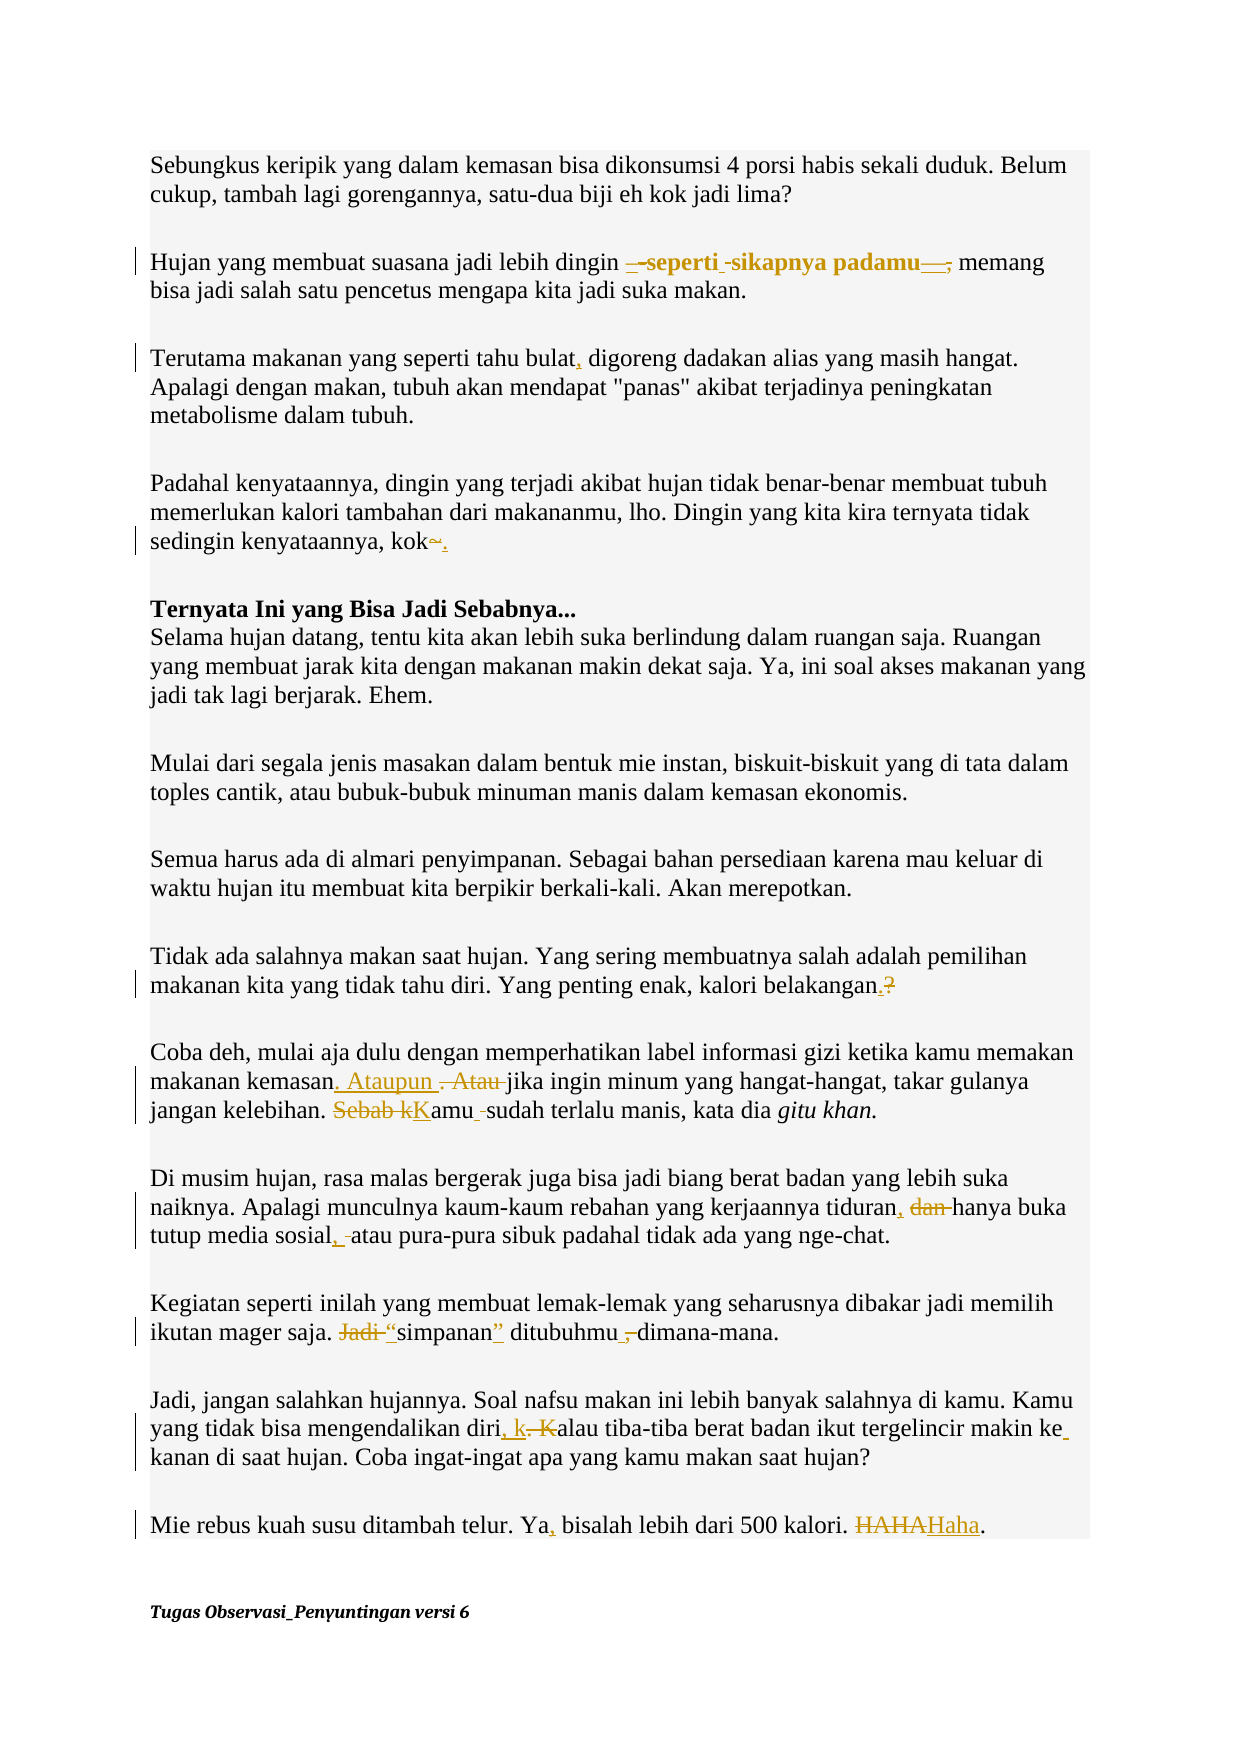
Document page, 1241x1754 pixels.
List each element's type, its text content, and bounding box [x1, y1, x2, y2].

text Semua harus ada di almari penyimpanan. Sebagai bahan persediaan karena mau keluar di waktu hujan itu membuat kita berpikir berkali-kali. Akan merepotkan. [150, 844, 1090, 902]
text Hujan yang membuat suasana jadi lebih dingin sepertisikapnya padamu memang bisa jadi salah satu pencetus mengapa kita jadi suka makan. [150, 247, 1090, 304]
text Mie rebus kuah susu ditambah telur. Ya bisalah lebih dari 500 kalori. . [150, 1510, 1090, 1539]
text Mulai dari segala jenis masakan dalam bentuk mie instan, biskuit-biskuit yang di tata dalam toples cantik, atau bubuk-bubuk minuman manis dalam kemasan ekonomis. [150, 748, 1090, 805]
text Tidak ada salahnya makan saat hujan. Yang sering membuatnya salah adalah pemilihan makanan kita yang tidak tahu diri. Yang penting enak, kalori belakangan [150, 941, 1090, 998]
text Jadi, jangan salahkan hujannya. Soal nafsu makan ini lebih banyak salahnya di kamu. Kamu yang tidak bisa mengendalikan dirialau tiba-tiba berat badan ikut tergelincir makin kekanan di saat hujan. Coba ingat-ingat apa yang kamu makan saat hujan? [150, 1385, 1090, 1471]
text Coba deh, mulai aja dulu dengan memperhatikan label informasi gizi ketika kamu memakan makanan kemasanjika ingin minum yang hangat-hangat, takar gulanya jangan kelebihan. amusudah terlalu manis, kata dia gitu khan. [150, 1037, 1090, 1124]
text Di musim hujan, rasa malas bergerak juga bisa jadi biang berat badan yang lebih suka naiknya. Apalagi munculnya kaum-kaum rebahan yang kerjaannya tiduran hanya buka tutup media sosialatau pura-pura sibuk padahal tidak ada yang nge-chat. [150, 1163, 1090, 1249]
text Padahal kenyataannya, dingin yang terjadi akibat hujan tidak benar-benar membuat tubuh memerlukan kalori tambahan dari makananmu, lho. Dingin yang kita kira ternyata tidak sedingin kenyataannya, kok [150, 468, 1090, 555]
text Kegiatan seperti inilah yang membuat lemak-lemak yang seharusnya dibakar jadi memilih ikutan mager saja. simpanan ditubuhmudimana-mana. [150, 1288, 1090, 1346]
text Terutama makanan yang seperti tahu bulat digoreng dadakan alias yang masih hangat. Apalagi dengan makan, tubuh akan mendapat "panas" akibat terjadinya peningkatan metabolisme dalam tubuh. [150, 343, 1090, 429]
text Ternyata Ini yang Bisa Jadi Sebabnya... Selama hujan datang, tentu kita akan lebih suka berlindung dalam ruangan saja. Ruangan yang membuat jarak kita dengan makanan makin dekat saja. Ya, ini soal akses makanan yang jadi tak lagi berjarak. Ehem. [150, 594, 1090, 709]
text Sebungkus keripik yang dalam kemasan bisa dikonsumsi 4 porsi habis sekali duduk. Belum cukup, tambah lagi gorengannya, satu-dua biji eh kok jadi lima? [150, 150, 1090, 207]
